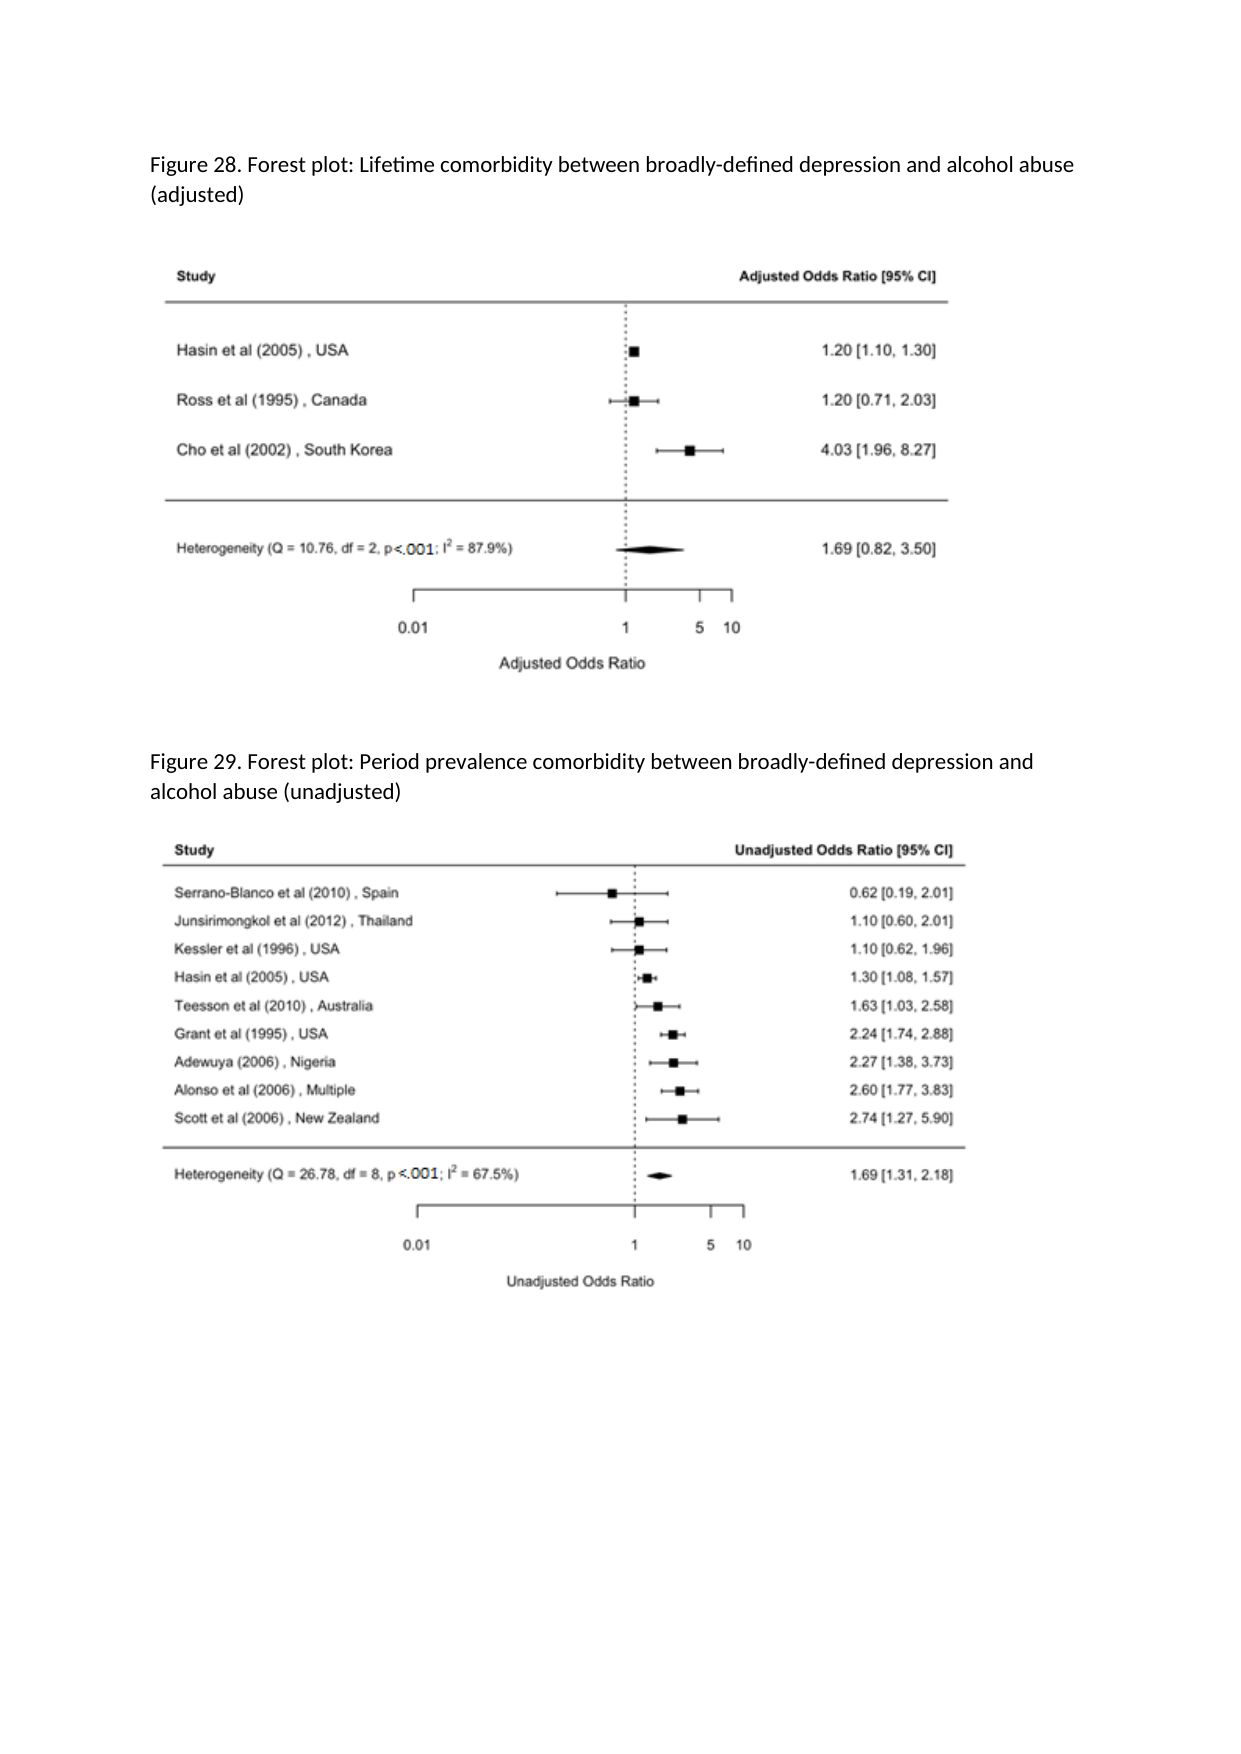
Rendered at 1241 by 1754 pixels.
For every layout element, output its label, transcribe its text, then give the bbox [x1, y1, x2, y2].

subtitle Figure 28. Forest plot: Lifetime comorbidity between broadly-defined depression and alcohol abuse (adjusted) [150, 150, 1090, 208]
subtitle Figure 29. Forest plot: Period prevalence comorbidity between broadly-defined depression and alcohol abuse (unadjusted) [150, 747, 1090, 805]
picture [150, 807, 1002, 1318]
picture [150, 210, 1006, 729]
